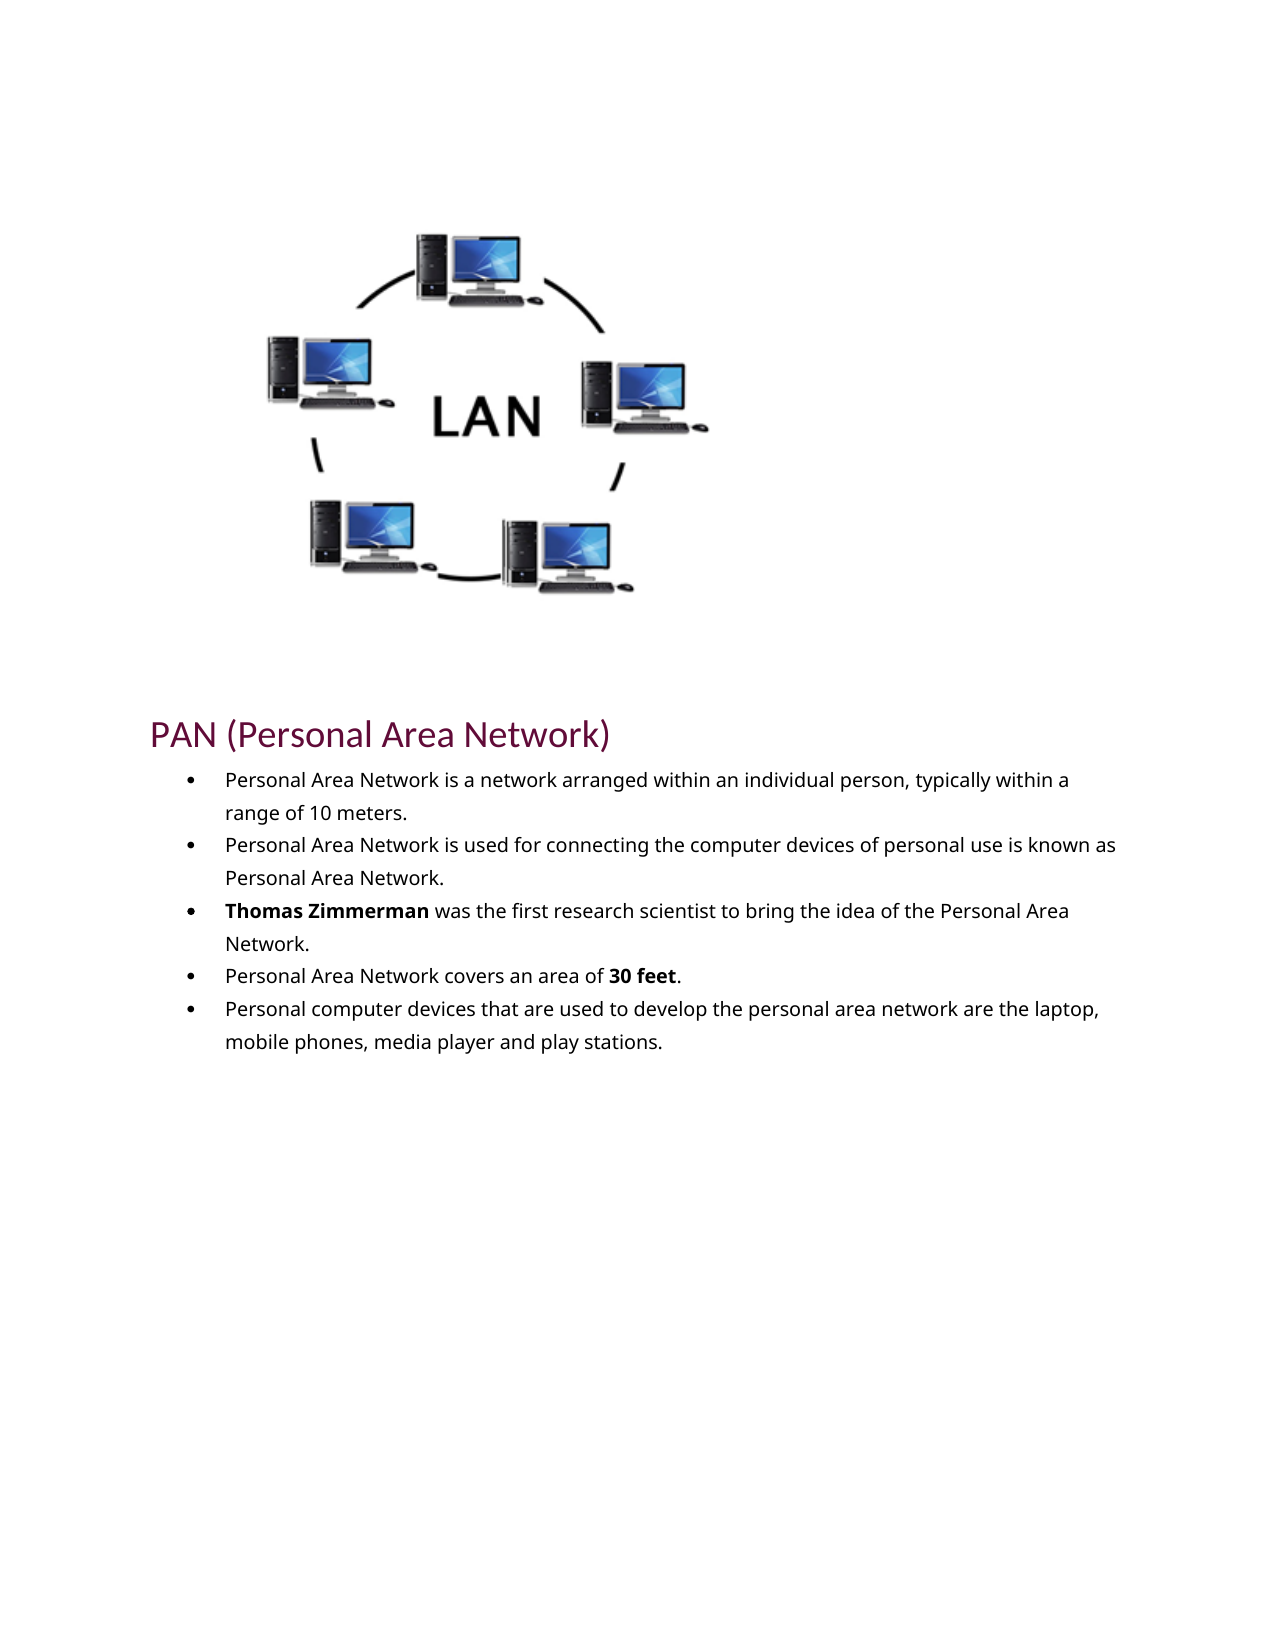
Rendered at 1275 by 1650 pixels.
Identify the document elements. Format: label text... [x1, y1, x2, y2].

list Personal Area Network is a network arranged within an individual person, typically within a range of 10 meters. [187, 761, 1125, 826]
list Thomas Zimmerman was the first research scientist to bring the idea of the Personal Area Network. [187, 892, 1125, 958]
list Personal Area Network is used for connecting the computer devices of personal use is known as Personal Area Network. [187, 826, 1125, 892]
list Personal Area Network covers an area of 30 feet. [187, 958, 1125, 991]
list Personal computer devices that are used to develop the personal area network are the laptop, mobile phones, media player and play stations. [187, 991, 1125, 1056]
picture [150, 150, 830, 661]
subtitle PAN (Personal Area Network) [150, 710, 1125, 757]
